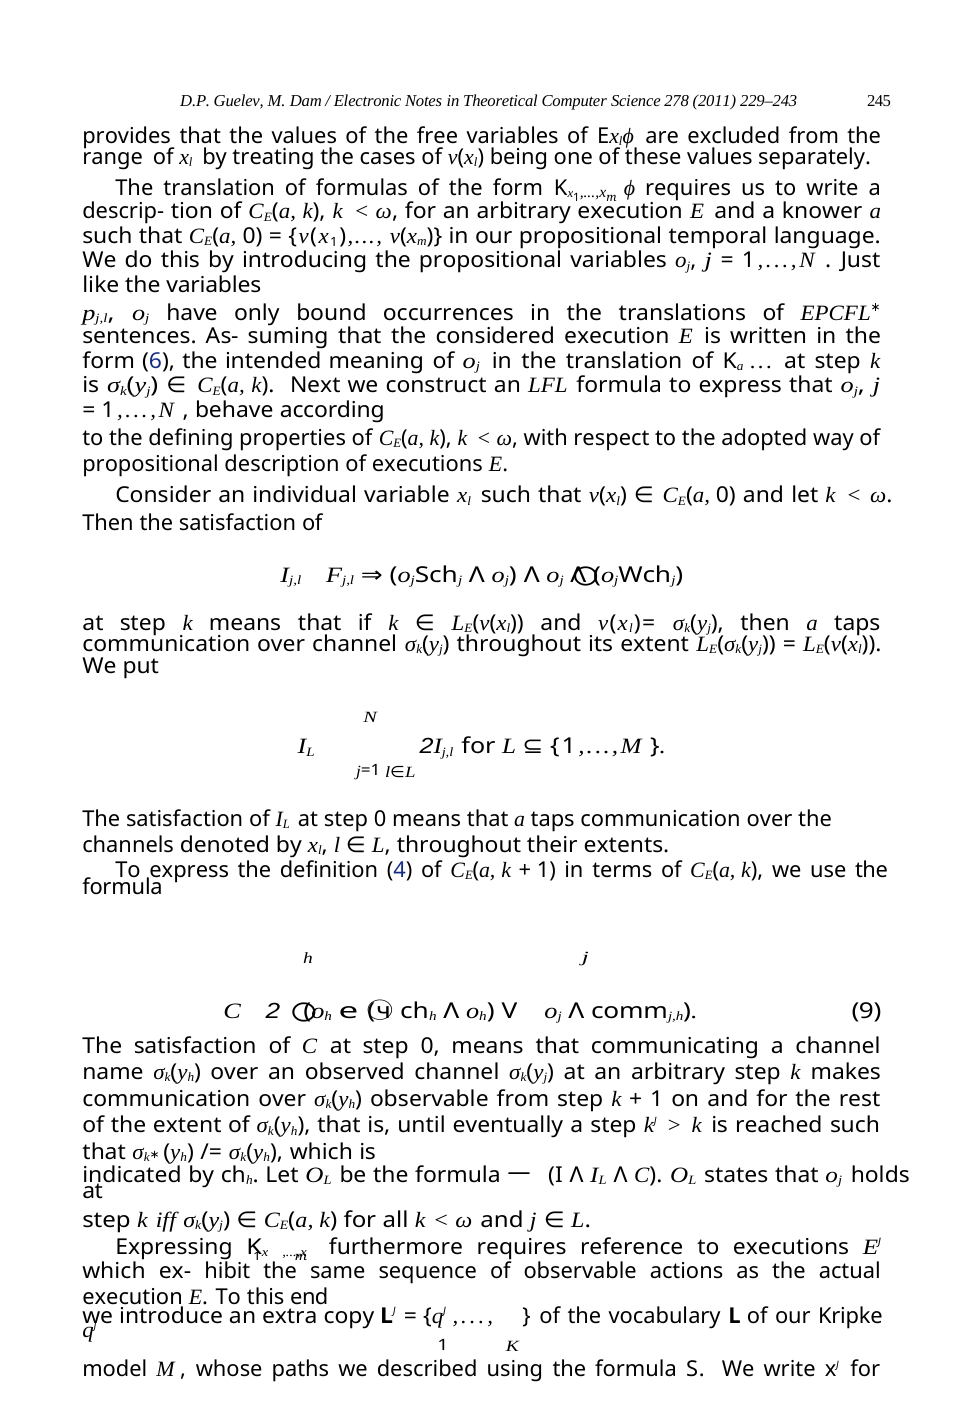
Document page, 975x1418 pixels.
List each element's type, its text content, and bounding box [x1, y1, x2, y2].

text formula [82, 882, 910, 898]
text The satisfaction of IL at step 0 means that a taps communication over the channels denoted by xl, l ∈ L, throughout their extents. [82, 805, 910, 858]
text step k iff σk(yj) ∈ CE(a, k) for all k < ω and j ∈ L. [82, 1205, 910, 1233]
text IL 2Ij,l for L ⊆ {1,...,M }. [71, 726, 892, 761]
text N [363, 708, 910, 726]
text provides that the values of the free variables of Exlϕ are excluded from the range of xl by treating the cases of v(xl) being one of these values separately. [82, 126, 881, 171]
text we introduce an extra copy Lj = {qj ,..., qj [82, 1311, 511, 1341]
text at step k means that if k ∈ LE(v(xl)) and v(xl)= σk(yj), then a taps communication over channel σk(yj) throughout its extent LE(σk(yj)) = LE(v(xl)). We put [82, 613, 881, 680]
text pj,l, oj have only bound occurrences in the translations of EPCFL∗ sentences. As- suming that the considered execution E is written in the form (6), the intended meaning of oj in the translation of Ka ... at step k is σk(yj) ∈ CE(a, k). Next we construct an LFL formula to express that oj, j = 1,...,N , behave according [82, 300, 881, 424]
text } of the vocabulary L of our Kripke [526, 1311, 714, 1326]
text Then the satisfaction of [82, 509, 910, 536]
text The satisfaction of C at step 0, means that communicating a channel name σk(yh) over an observed channel σk(yj) at an arbitrary step k makes communication over σk(yh) observable from step k + 1 on and for the rest of the extent of σk(yh), that is, until eventually a step kj > k is reached such that σk∗ (yh) /= σk(yh), which is [82, 1032, 881, 1166]
text 1 K [437, 1341, 910, 1354]
text indicated by chh. Let OL be the formula — (I Λ IL Λ C). OL states that oj holds at [82, 1166, 910, 1205]
text j=1 l∈L [356, 761, 910, 781]
text Expressing Kx ,...,x furthermore requires reference to executions Ej which ex- hibit the same sequence of observable actions as the actual execution E. To this end [82, 1233, 881, 1311]
text C 2 (⃝oh e (ч⃝ chh Λ oh) V oj Λ commj,h). (9) [194, 911, 910, 1025]
text Ij,l Fj,l ⇒ (ojSchj Λ oj) Λ oj Λ ⃝(ojWchj) [71, 559, 892, 589]
text To express the definition (4) of CE(a, k + 1) in terms of CE(a, k), we use the [115, 858, 910, 882]
text The translation of formulas of the form Kx1,...,xm ϕ requires us to write a descrip- tion of CE(a, k), k < ω, for an arbitrary execution E and a knower a such that CE(a, 0) = {v(x1),..., v(xm)} in our propositional temporal language. We do this by introducing the propositional variables oj, j = 1,...,N . Just like the variables [82, 174, 881, 299]
text to the defining properties of CE(a, k), k < ω, with respect to the adopted way of propositional description of executions E. [82, 424, 881, 478]
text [82, 1354, 910, 1382]
text Consider an individual variable xl such that v(xl) ∈ CE(a, 0) and let k < ω. [115, 478, 910, 509]
